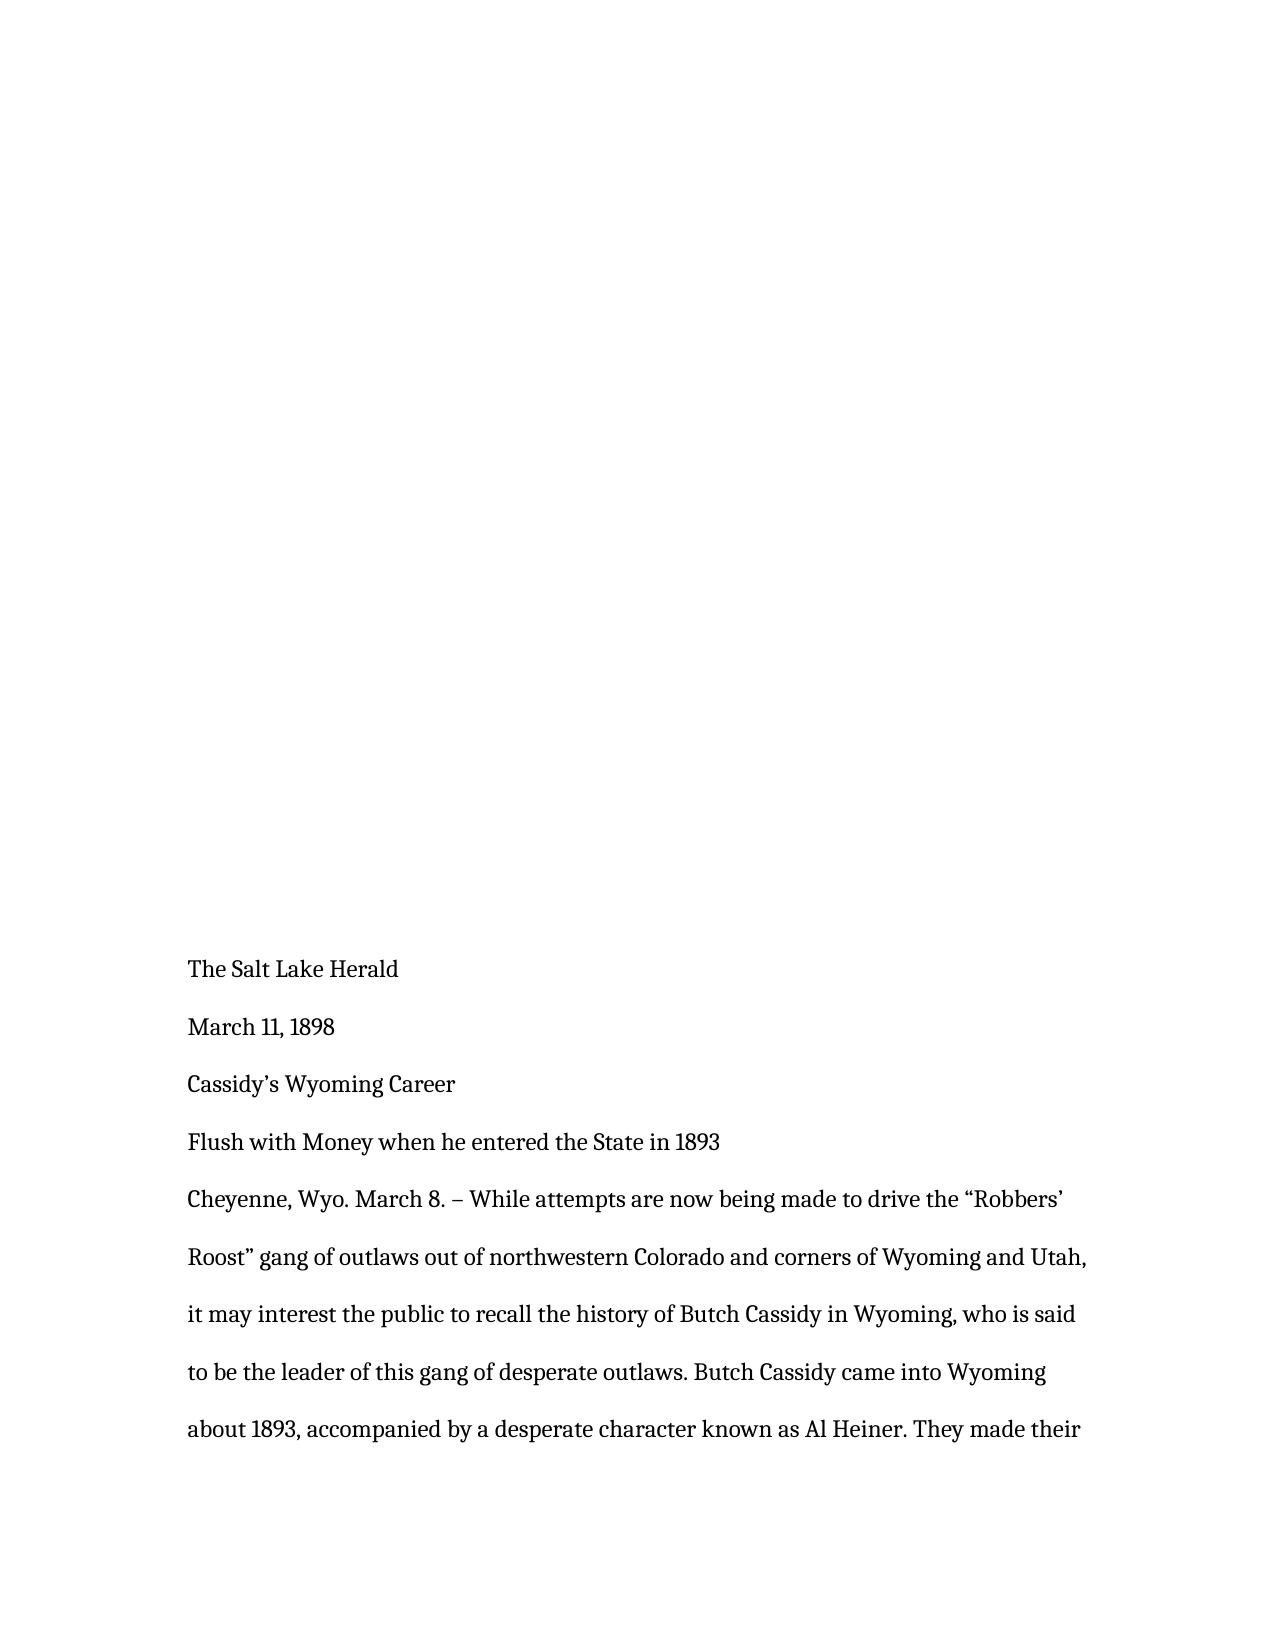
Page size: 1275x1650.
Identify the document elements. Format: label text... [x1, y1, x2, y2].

text The Salt Lake Herald [187, 955, 1087, 984]
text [187, 1185, 1087, 1444]
text Cassidy’s Wyoming Career [187, 1070, 1087, 1099]
text Flush with Money when he entered the State in 1893 [187, 1127, 1087, 1156]
text March 11, 1898 [187, 1012, 1087, 1041]
